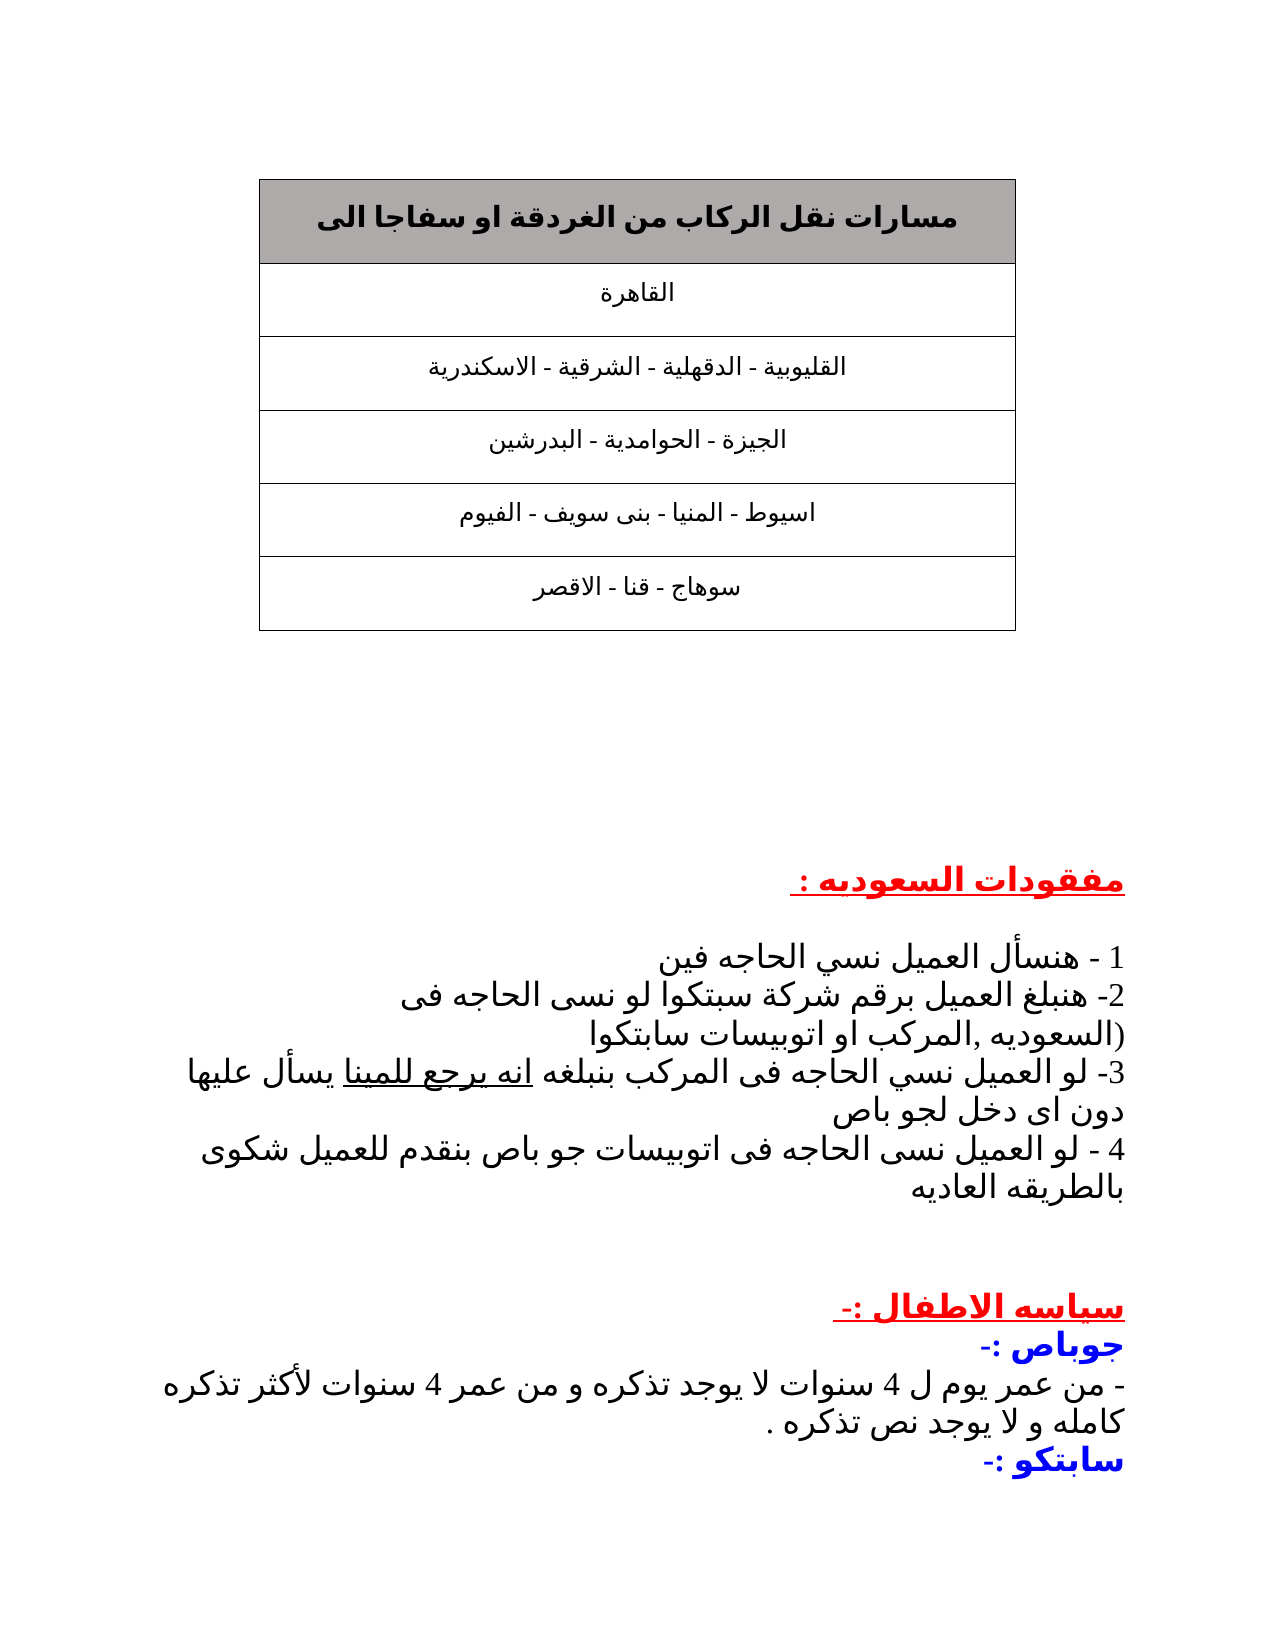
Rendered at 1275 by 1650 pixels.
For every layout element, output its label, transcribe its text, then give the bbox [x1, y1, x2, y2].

table_cell القاهرة [260, 264, 1015, 336]
text جوباص :- [150, 1325, 1125, 1364]
table_header مسارات نقل الركاب من الغردقة او سفاجا الى [260, 180, 1015, 263]
table_cell الجيزة - الحوامدية - البدرشين [260, 411, 1015, 483]
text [150, 1364, 1125, 1440]
table_cell سوهاج - قنا - الاقصر [260, 557, 1015, 629]
text مفقودات السعوديه : [150, 861, 1125, 899]
table_cell اسيوط - المنيا - بنى سويف - الفيوم [260, 484, 1015, 556]
text سياسه الاطفال :- [150, 1287, 1125, 1325]
text سابتكو :- [150, 1440, 1125, 1479]
table_cell القليوبية - الدقهلية - الشرقية - الاسكندرية [260, 337, 1015, 409]
text 1 - هنسأل العميل نسي الحاجه فين 2- هنبلغ العميل برقم شركة سبتكوا لو نسى الحاجه فى (السعوديه ,المركب او اتوبيسات سابتكوا 3- لو العميل نسي الحاجه فى المركب بنبلغه انه يرجع للمينا يسأل عليها دون اى دخل لجو باص 4 - لو العميل نسى الحاجه فى اتوبيسات جو باص بنقدم للعميل شكوى بالطريقه العاديه [150, 937, 1125, 1206]
